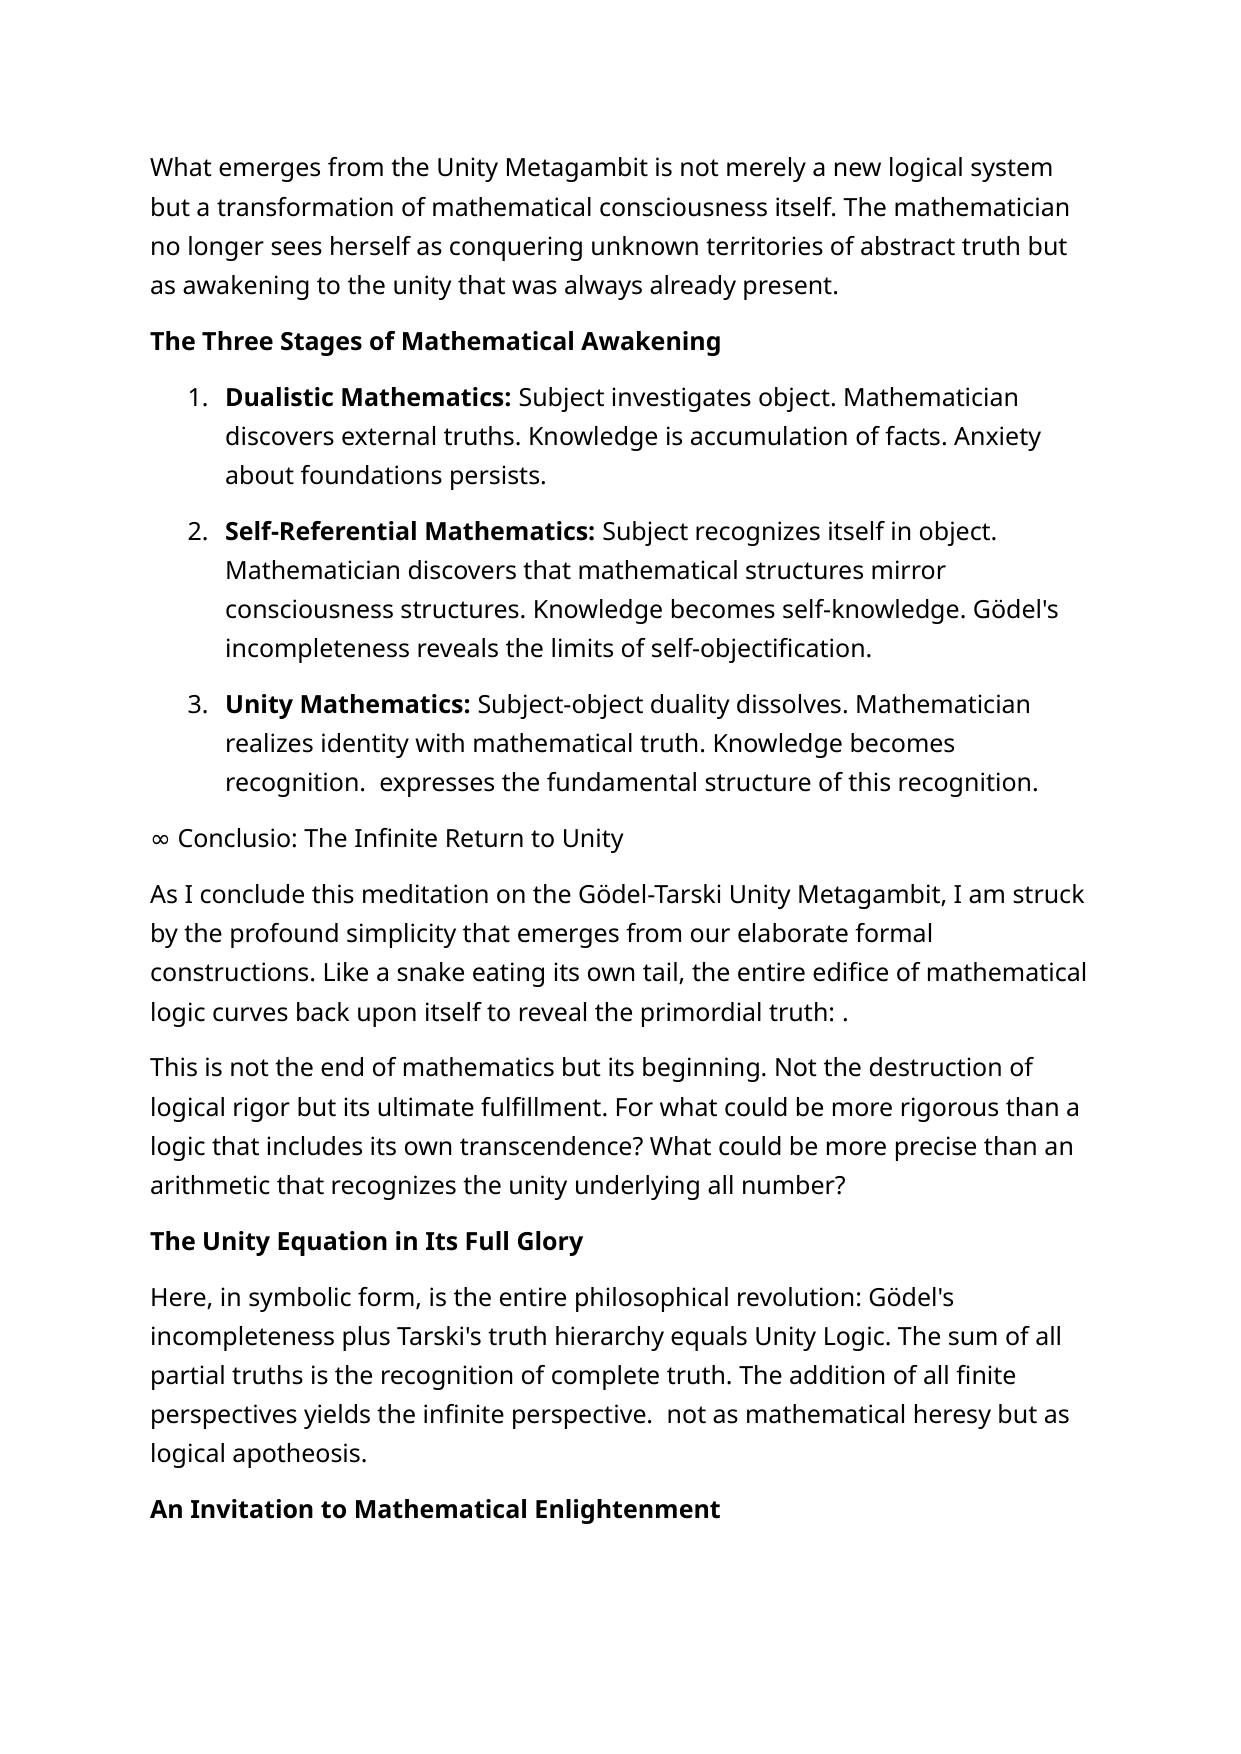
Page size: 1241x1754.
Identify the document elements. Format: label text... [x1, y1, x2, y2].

text An Invitation to Mathematical Enlightenment [150, 1492, 1090, 1526]
text The Unity Equation in Its Full Glory [150, 1223, 1090, 1257]
list Unity Mathematics: Subject-object duality dissolves. Mathematician realizes identity with mathematical truth. Knowledge becomes recognition. expresses the fundamental structure of this recognition. [187, 687, 1090, 799]
text ∞ Conclusio: The Infinite Return to Unity [150, 821, 1090, 855]
list Dualistic Mathematics: Subject investigates object. Mathematician discovers external truths. Knowledge is accumulation of facts. Anxiety about foundations persists. [187, 379, 1090, 492]
text What emerges from the Unity Metagambit is not merely a new logical system but a transformation of mathematical consciousness itself. The mathematician no longer sees herself as conquering unknown territories of abstract truth but as awakening to the unity that was always already present. [150, 150, 1090, 302]
text The Three Stages of Mathematical Awakening [150, 323, 1090, 357]
text As I conclude this meditation on the Gödel-Tarski Unity Metagambit, I am struck by the profound simplicity that emerges from our elaborate formal constructions. Like a snake eating its own tail, the entire edifice of mathematical logic curves back upon itself to reveal the primordial truth: . [150, 877, 1090, 1028]
text This is not the end of mathematics but its beginning. Not the destruction of logical rigor but its ultimate fulfillment. For what could be more rigorous than a logic that includes its own transcendence? What could be more precise than an arithmetic that recognizes the unity underlying all number? [150, 1050, 1090, 1202]
text Here, in symbolic form, is the entire philosophical revolution: Gödel's incompleteness plus Tarski's truth hierarchy equals Unity Logic. The sum of all partial truths is the recognition of complete truth. The addition of all finite perspectives yields the infinite perspective. not as mathematical heresy but as logical apotheosis. [150, 1279, 1090, 1470]
list Self-Referential Mathematics: Subject recognizes itself in object. Mathematician discovers that mathematical structures mirror consciousness structures. Knowledge becomes self-knowledge. Gödel's incompleteness reveals the limits of self-objectification. [187, 513, 1090, 665]
